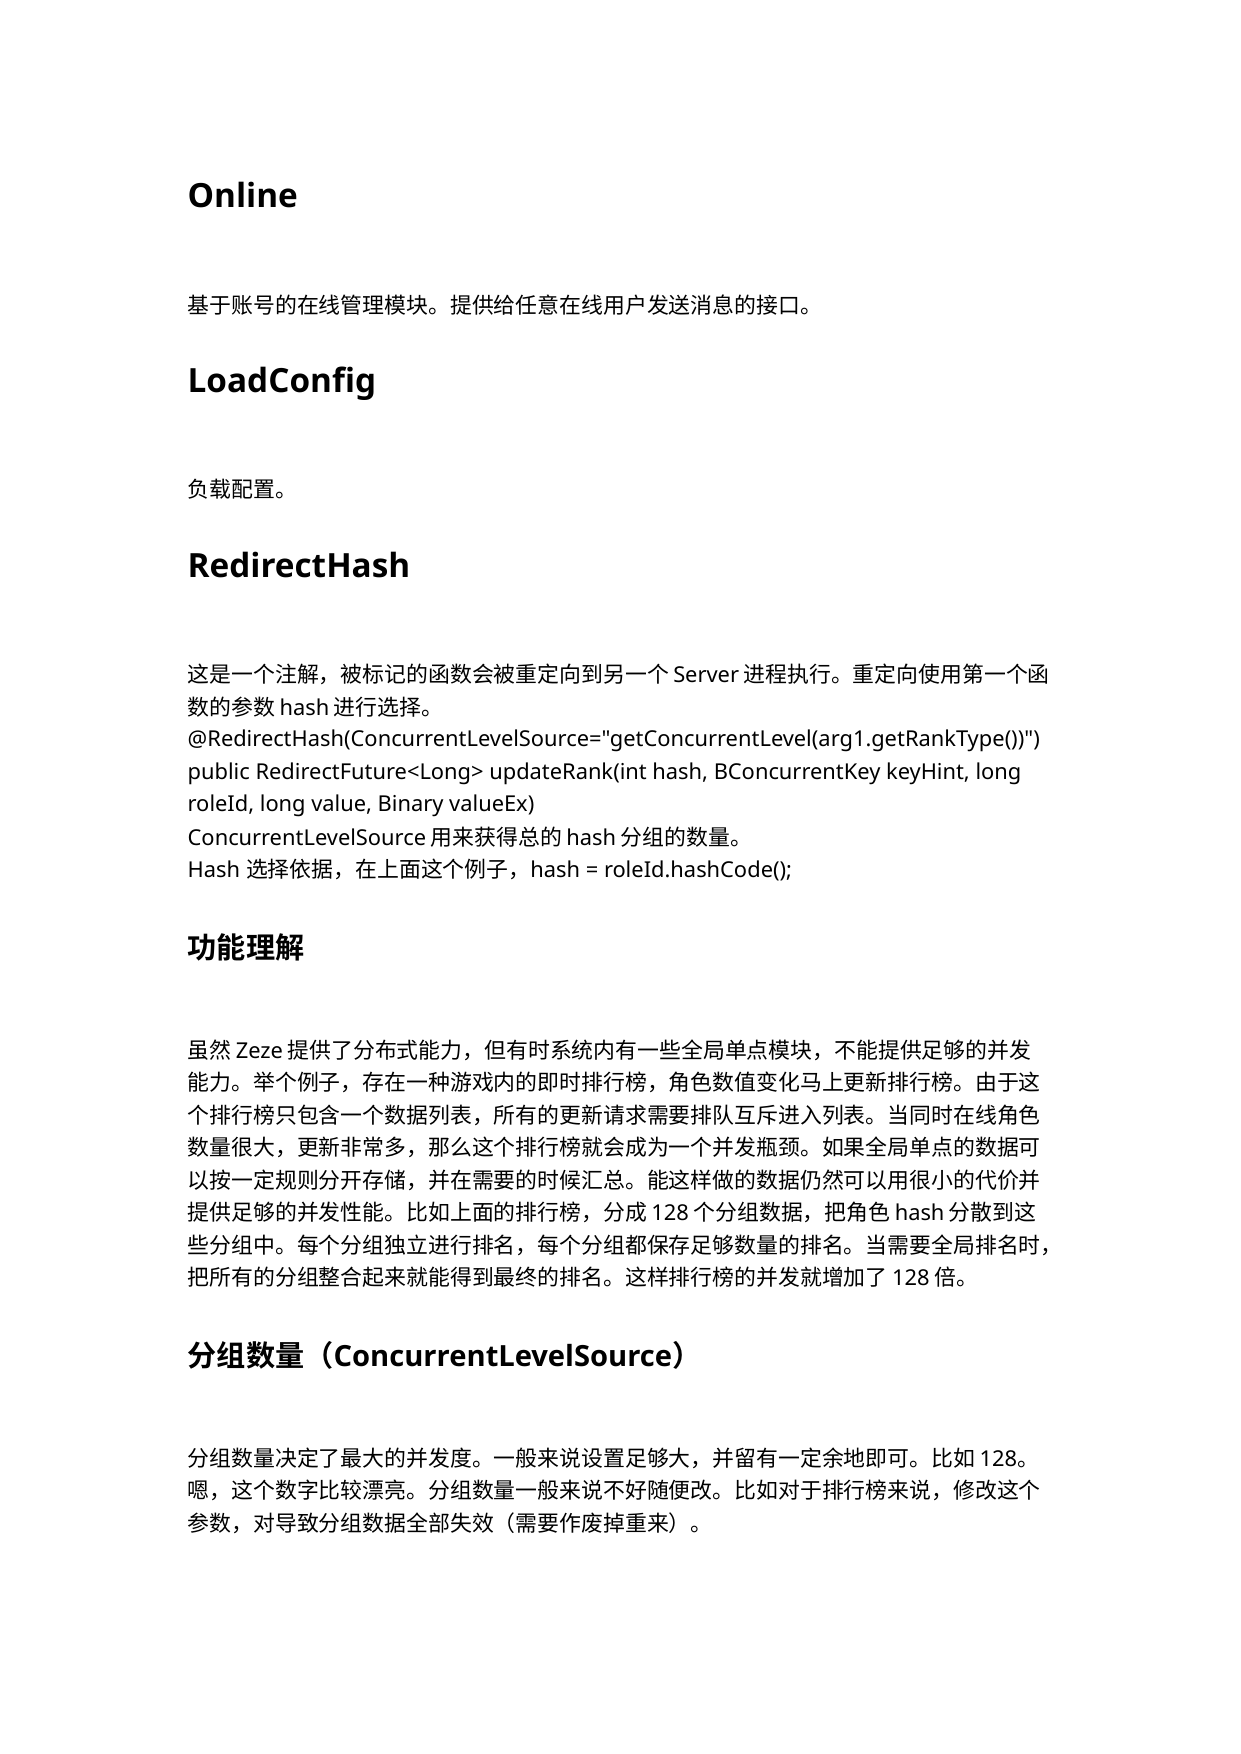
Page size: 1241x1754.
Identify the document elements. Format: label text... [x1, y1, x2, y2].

text 基于账号的在线管理模块。提供给任意在线用户发送消息的接口。 [187, 287, 1053, 320]
subtitle 分组数量（ConcurrentLevelSource） [187, 1321, 1053, 1386]
subtitle LoadConfig [187, 347, 1053, 412]
text Hash 选择依据，在上面这个例子，hash = roleId.hashCode(); [187, 852, 1053, 884]
subtitle Online [187, 162, 1053, 227]
subtitle 功能理解 [187, 913, 1053, 978]
text 虽然Zeze提供了分布式能力，但有时系统内有一些全局单点模块，不能提供足够的并发能力。举个例子，存在一种游戏内的即时排行榜，角色数值变化马上更新排行榜。由于这个排行榜只包含一个数据列表，所有的更新请求需要排队互斥进入列表。当同时在线角色数量很大，更新非常多，那么这个排行榜就会成为一个并发瓶颈。如果全局单点的数据可以按一定规则分开存储，并在需要的时候汇总。能这样做的数据仍然可以用很小的代价并提供足够的并发性能。比如上面的排行榜，分成128个分组数据，把角色hash分散到这些分组中。每个分组独立进行排名，每个分组都保存足够数量的排名。当需要全局排名时，把所有的分组整合起来就能得到最终的排名。这样排行榜的并发就增加了128倍。 [187, 1032, 1053, 1292]
text public RedirectFuture<Long> updateRank(int hash, BConcurrentKey keyHint, long roleId, long value, Binary valueEx) [187, 754, 1053, 819]
text ConcurrentLevelSource用来获得总的hash分组的数量。 [187, 819, 1053, 852]
text @RedirectHash(ConcurrentLevelSource="getConcurrentLevel(arg1.getRankType())") [187, 722, 1053, 754]
subtitle RedirectHash [187, 532, 1053, 597]
text 负载配置。 [187, 472, 1053, 504]
text 这是一个注解，被标记的函数会被重定向到另一个Server进程执行。重定向使用第一个函数的参数hash进行选择。 [187, 657, 1053, 722]
text 分组数量决定了最大的并发度。一般来说设置足够大，并留有一定余地即可。比如128。嗯，这个数字比较漂亮。分组数量一般来说不好随便改。比如对于排行榜来说，修改这个参数，对导致分组数据全部失效（需要作废掉重来）。 [187, 1440, 1053, 1538]
